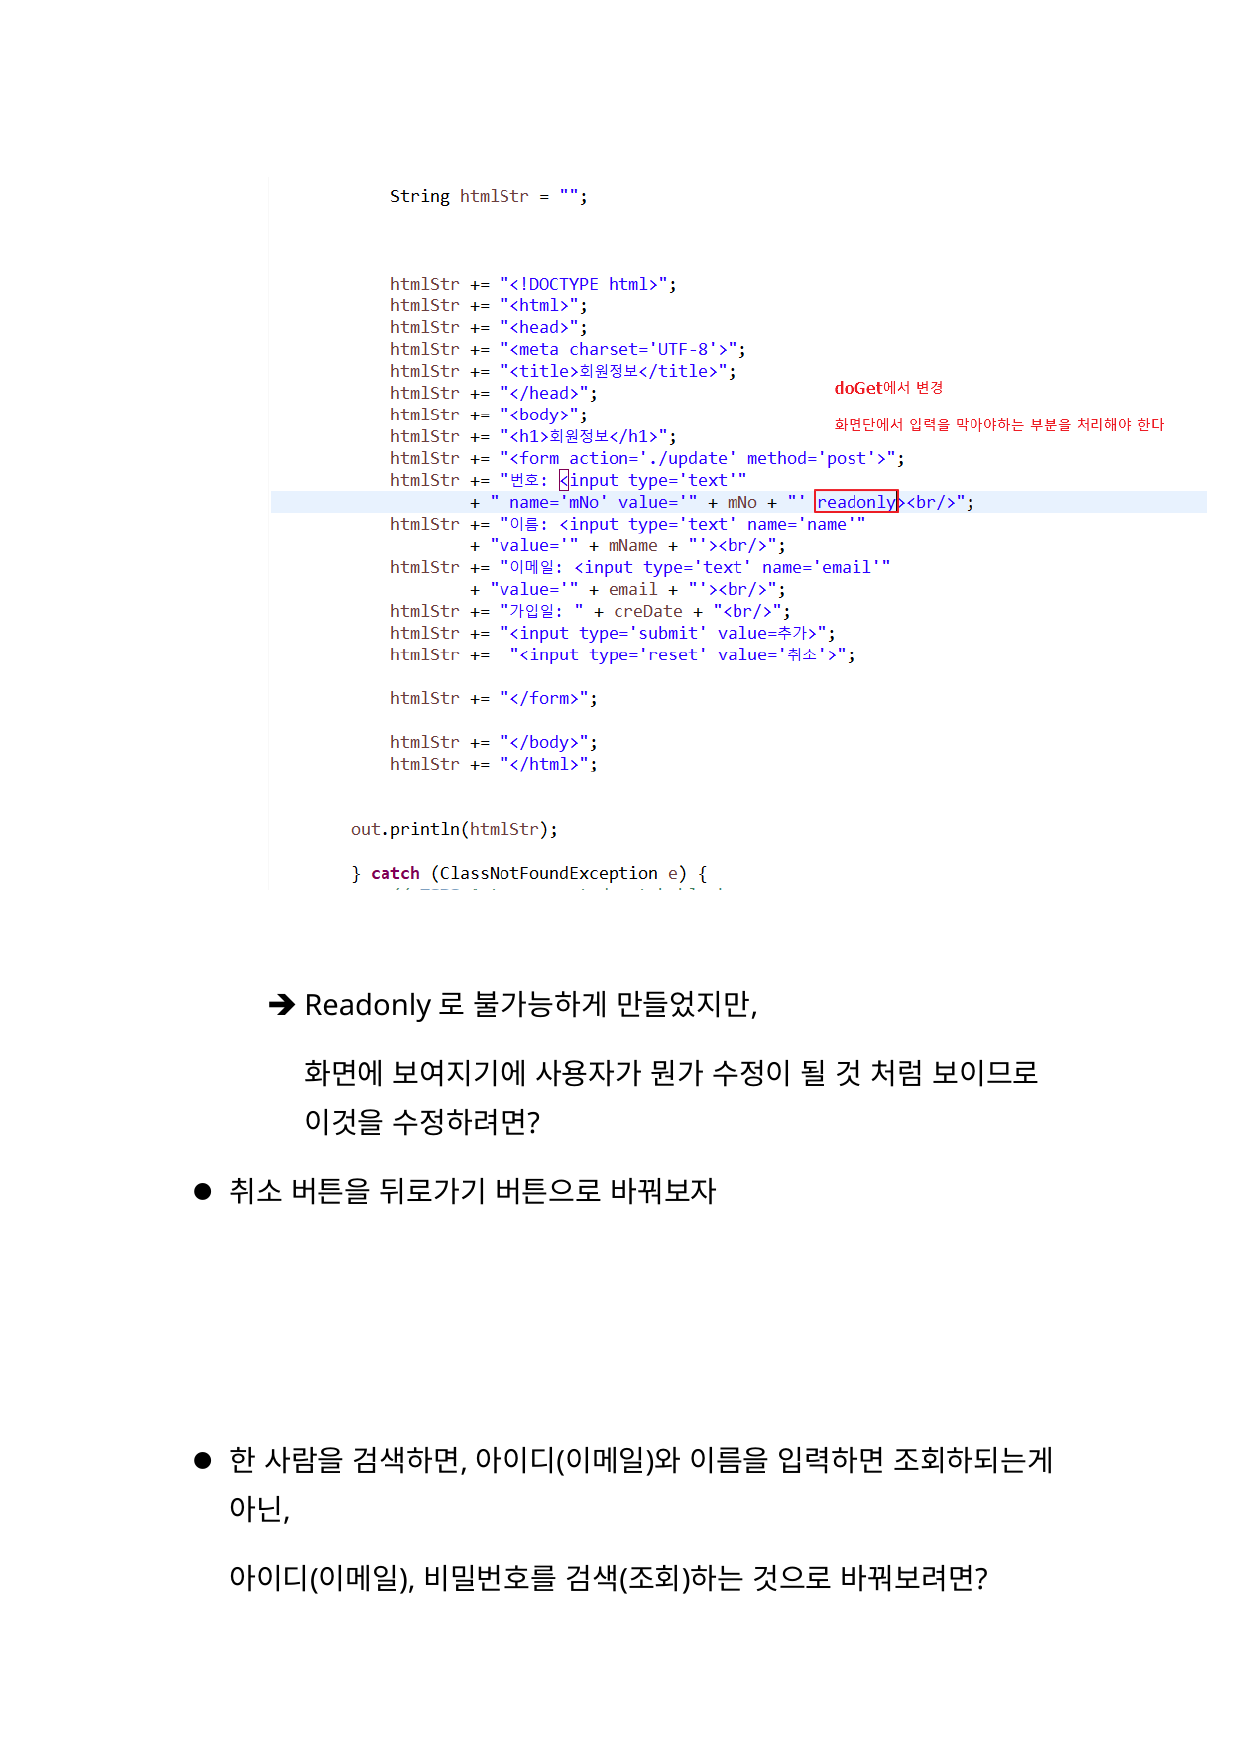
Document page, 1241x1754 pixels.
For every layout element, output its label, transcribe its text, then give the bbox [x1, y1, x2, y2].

list 취소 버튼을 뒤로가기 버튼으로 바꿔보자 [192, 1169, 1090, 1211]
picture [266, 177, 1207, 890]
list Readonly 로 불가능하게 만들었지만, [267, 981, 1090, 1023]
list 아이디(이메일), 비밀번호를 검색(조회)하는 것으로 바꿔보려면? [229, 1556, 1090, 1598]
list 화면에 보여지기에 사용자가 뭔가 수정이 될 것 처럼 보이므로 이것을 수정하려면? [304, 1051, 1090, 1142]
list 한 사람을 검색하면, 아이디(이메일)와 이름을 입력하면 조회하되는게 아닌, [192, 1437, 1090, 1528]
